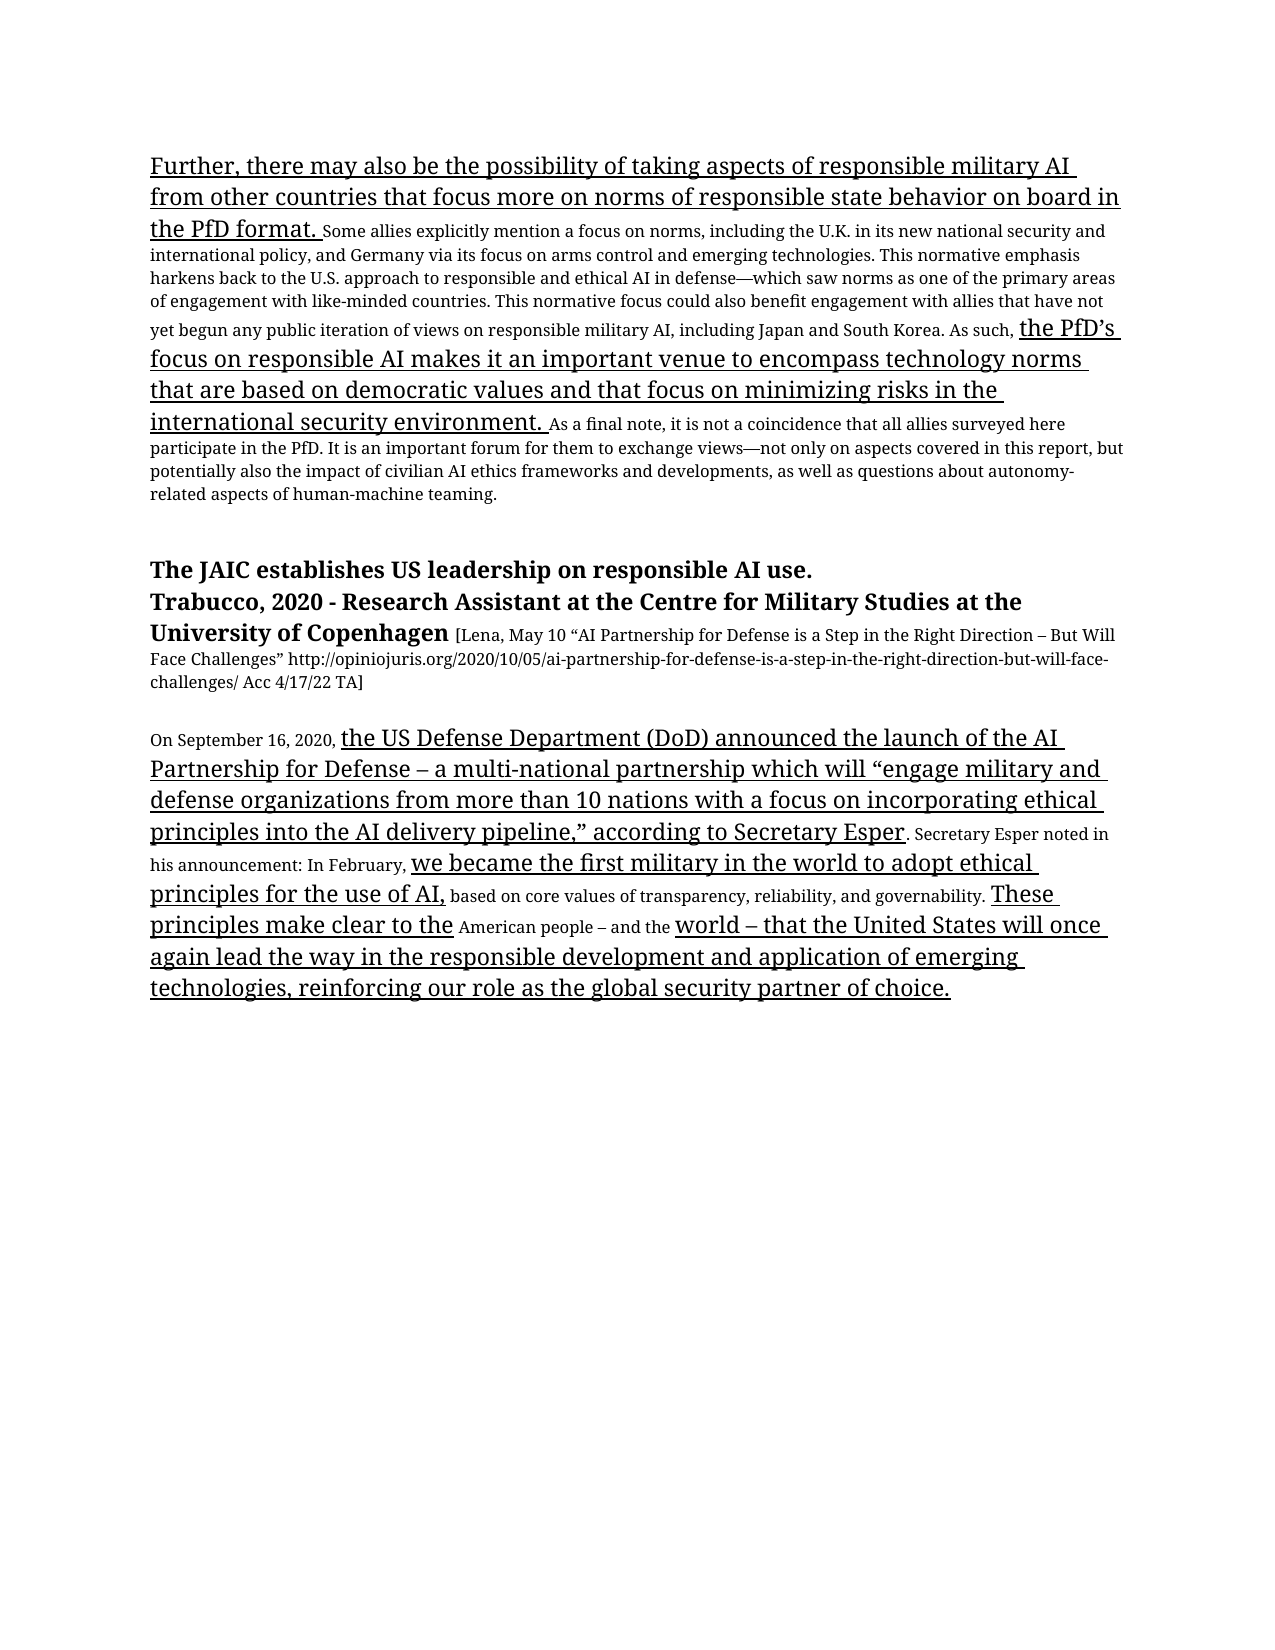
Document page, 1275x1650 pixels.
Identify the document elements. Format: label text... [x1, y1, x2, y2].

text The JAIC establishes US leadership on responsible AI use. [150, 554, 1125, 586]
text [150, 150, 1125, 505]
text Trabucco, 2020 - Research Assistant at the Centre for Military Studies at the University of Copenhagen [Lena, May 10 “AI Partnership for Defense is a Step in the Right Direction – But Will Face Challenges” http://opiniojuris.org/2020/10/05/ai-partnership-for-defense-is-a-step-in-the-right-direction-but-will-face-challenges/ Acc 4/17/22 TA] [150, 586, 1125, 693]
text On September 16, 2020, the US Defense Department (DoD) announced the launch of the AI Partnership for Defense – a multi-national partnership which will “engage military and defense organizations from more than 10 nations with a focus on incorporating ethical principles into the AI delivery pipeline,” according to Secretary Esper. Secretary Esper noted in his announcement: In February, we became the first military in the world to adopt ethical principles for the use of AI, based on core values of transparency, reliability, and governability. These principles make clear to the American people – and the world – that the United States will once again lead the way in the responsible development and application of emerging technologies, reinforcing our role as the global security partner of choice. [150, 722, 1125, 1003]
